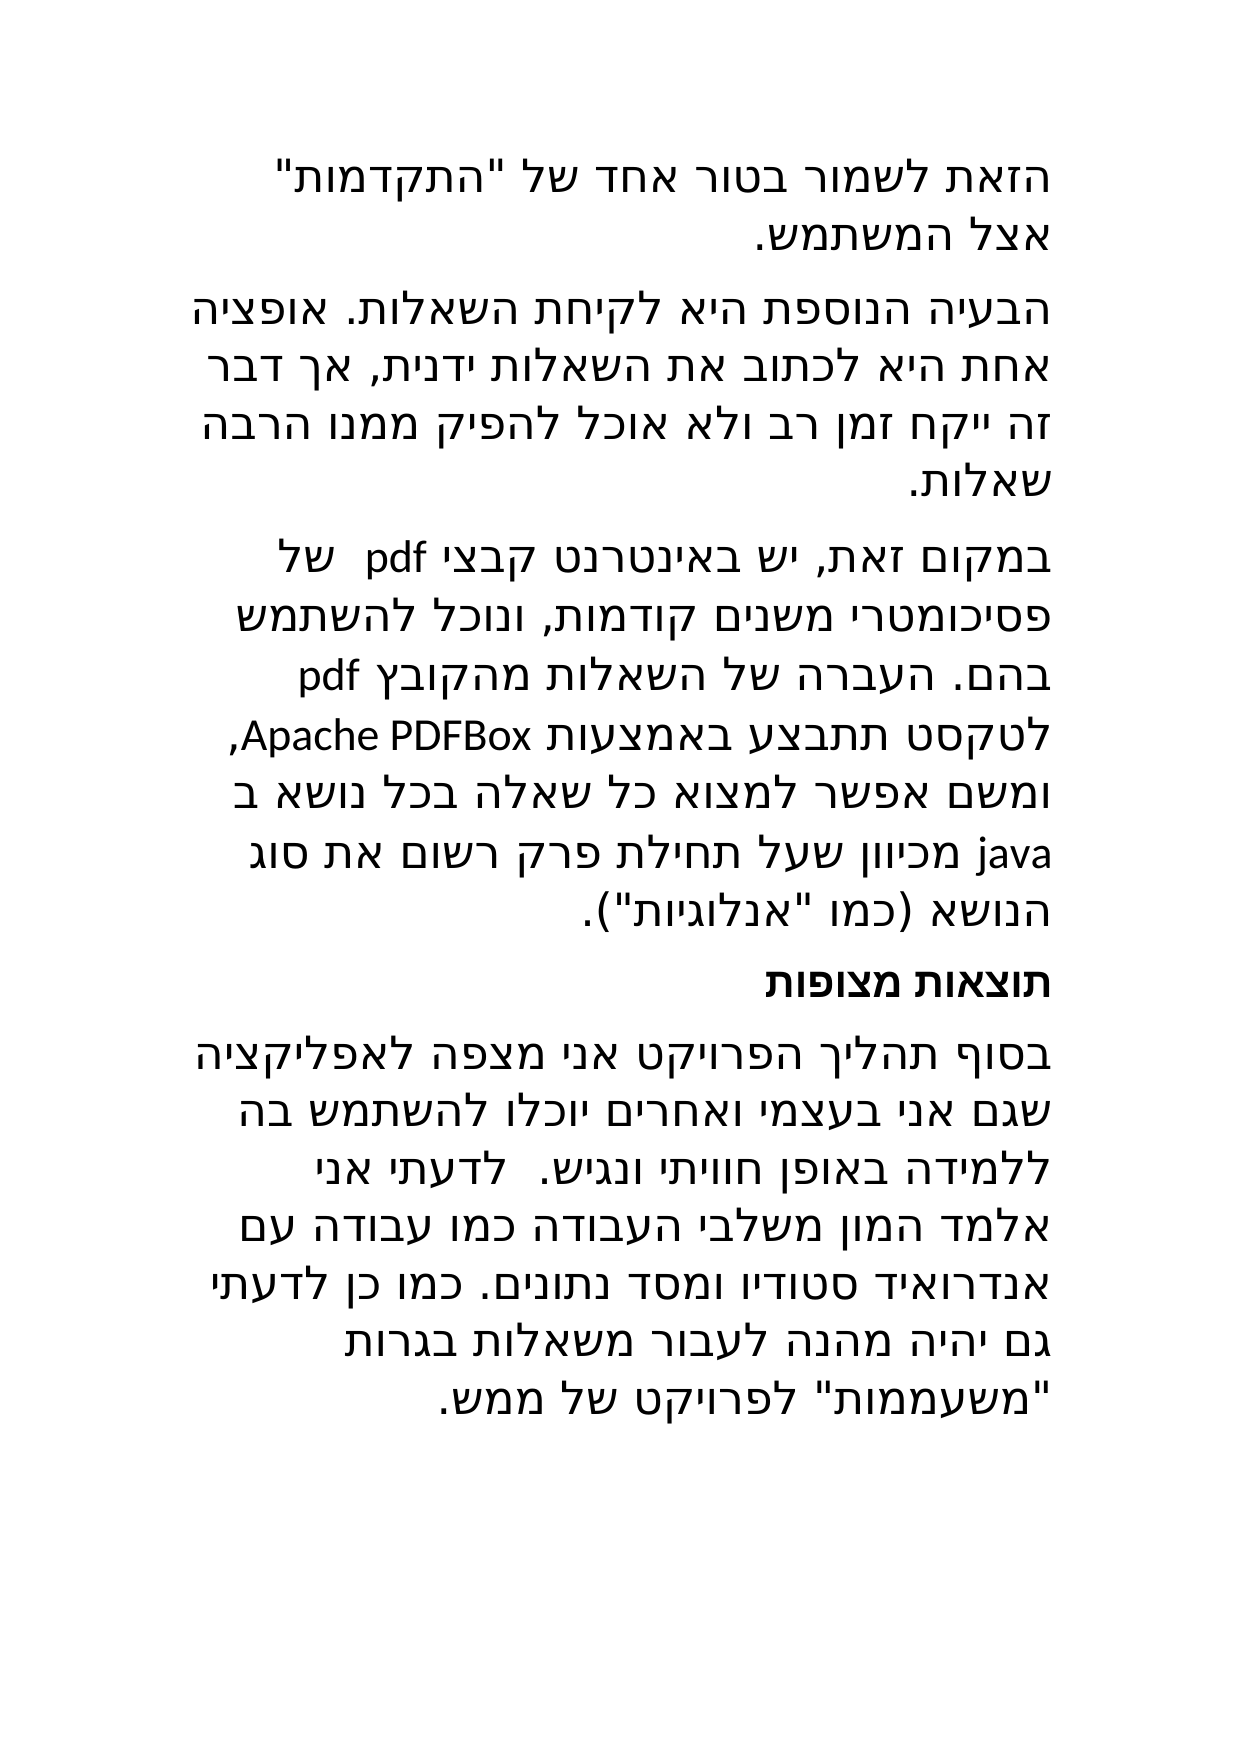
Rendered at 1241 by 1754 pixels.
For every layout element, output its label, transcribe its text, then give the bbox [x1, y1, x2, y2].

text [187, 150, 1053, 261]
text תוצאות מצופות [187, 958, 1053, 1006]
text במקום זאת, יש באינטרנט קבצי pdf של פסיכומטרי משנים קודמות, ונוכל להשתמש בהם. העברה של השאלות מהקובץ pdf לטקסט תתבצע באמצעות Apache PDFBox, ומשם אפשר למצוא כל שאלה בכל נושא בjava מכיוון שעל תחילת פרק רשום את סוג הנושא (כמו "אנלוגיות"). [187, 528, 1053, 937]
text הבעיה הנוספת היא לקיחת השאלות. אופציה אחת היא לכתוב את השאלות ידנית, אך דבר זה ייקח זמן רב ולא אוכל להפיק ממנו הרבה שאלות. [187, 282, 1053, 507]
text בסוף תהליך הפרויקט אני מצפה לאפליקציה שגם אני בעצמי ואחרים יוכלו להשתמש בה ללמידה באופן חוויתי ונגיש. לדעתי אני אלמד המון משלבי העבודה כמו עבודה עם אנדרואיד סטודיו ומסד נתונים. כמו כן לדעתי גם יהיה מהנה לעבור משאלות בגרות "משעממות" לפרויקט של ממש. [187, 1026, 1053, 1425]
